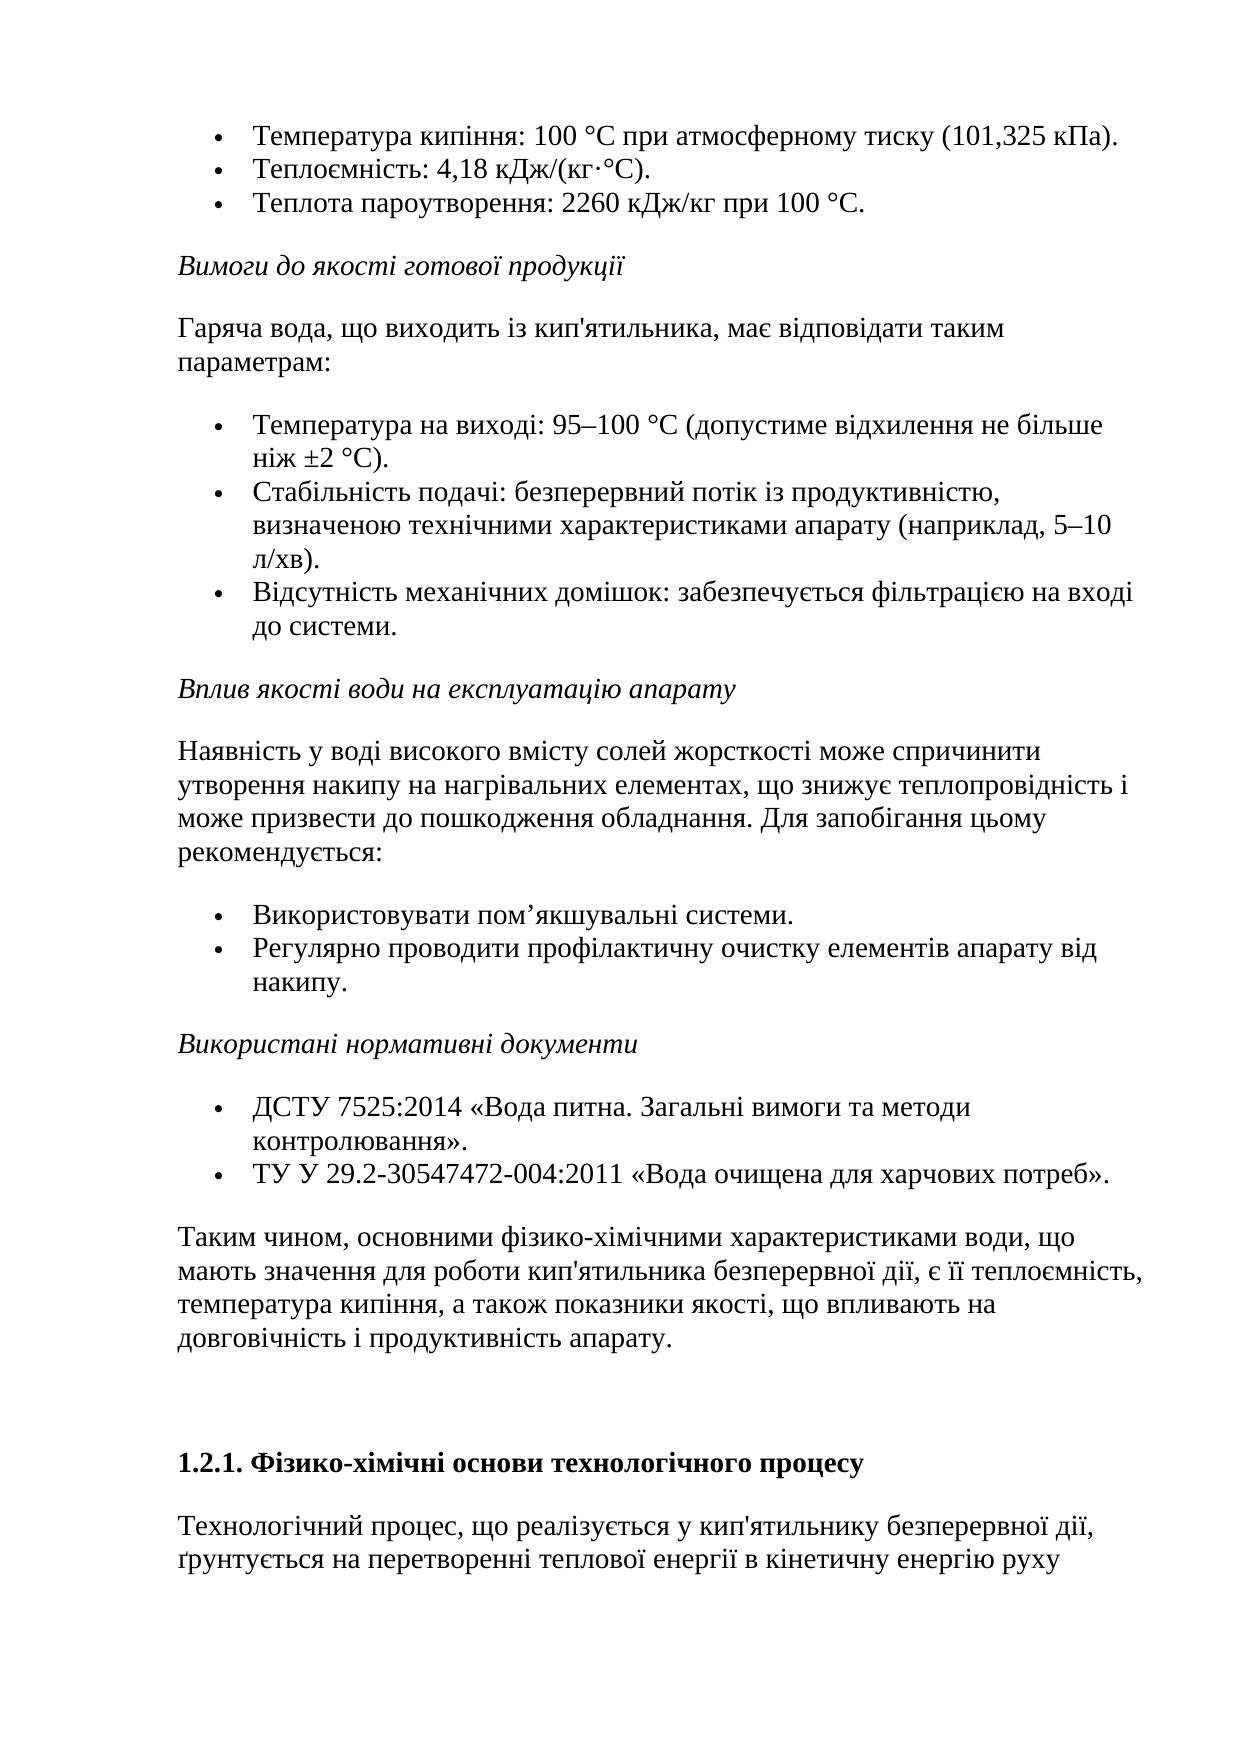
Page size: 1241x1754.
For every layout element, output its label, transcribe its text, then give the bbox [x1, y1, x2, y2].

text Гаряча вода, що виходить із кип'ятильника, має відповідати таким параметрам: [177, 311, 1152, 378]
text Вимоги до якості готової продукції [177, 248, 1152, 281]
list Температура кипіння: 100 °C при атмосферному тиску (101,325 кПа). [215, 118, 1152, 152]
list Використовувати пом’якшувальні системи. [215, 897, 1152, 930]
text Використані нормативні документи [177, 1027, 1152, 1060]
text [177, 1508, 1152, 1575]
list Регулярно проводити профілактичну очистку елементів апарату від накипу. [215, 930, 1152, 997]
text Наявність у воді високого вмісту солей жорсткості може спричинити утворення накипу на нагрівальних елементах, що знижує теплопровідність і може призвести до пошкодження обладнання. Для запобігання цьому рекомендується: [177, 733, 1152, 868]
list Температура на виході: 95–100 °C (допустиме відхилення не більше ніж ±2 °C). [215, 407, 1152, 474]
list Теплоємність: 4,18 кДж/(кг·°C). [215, 152, 1152, 185]
list ТУ У 29.2-30547472-004:2011 «Вода очищена для харчових потреб». [215, 1156, 1152, 1190]
text 1.2.1. Фізико-хімічні основи технологічного процесу [177, 1445, 1152, 1479]
list Відсутність механічних домішок: забезпечується фільтрацією на вході до системи. [215, 574, 1152, 642]
text Таким чином, основними фізико-хімічними характеристиками води, що мають значення для роботи кип'ятильника безперервної дії, є її теплоємність, температура кипіння, а також показники якості, що впливають на довговічність і продуктивність апарату. [177, 1219, 1152, 1353]
text Вплив якості води на експлуатацію апарату [177, 671, 1152, 704]
list Теплота пароутворення: 2260 кДж/кг при 100 °C. [215, 185, 1152, 219]
list ДСТУ 7525:2014 «Вода питна. Загальні вимоги та методи контролювання». [215, 1089, 1152, 1156]
list Стабільність подачі: безперервний потік із продуктивністю, визначеною технічними характеристиками апарату (наприклад, 5–10 л/хв). [215, 474, 1152, 574]
